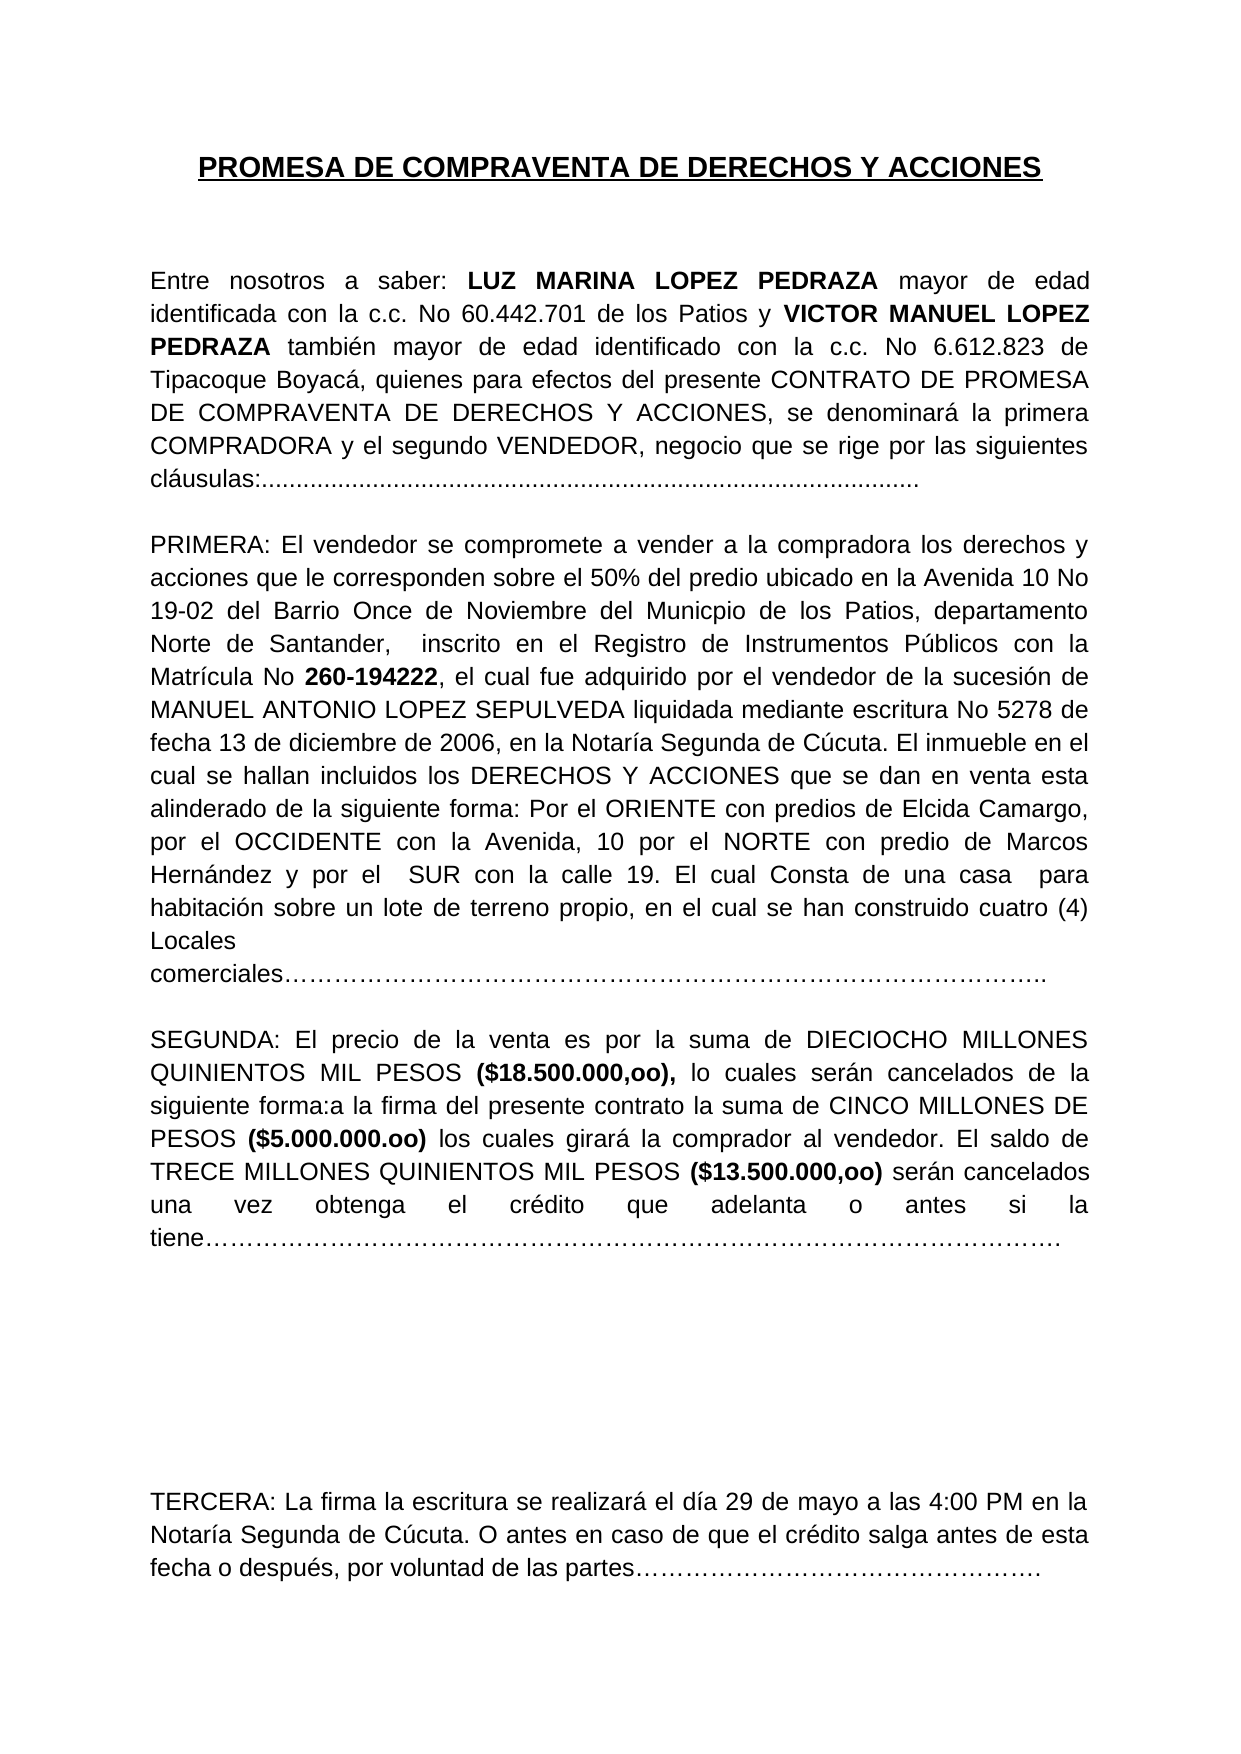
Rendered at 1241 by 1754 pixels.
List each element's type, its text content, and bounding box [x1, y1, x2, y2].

text SEGUNDA: El precio de la venta es por la suma de DIECIOCHO MILLONES QUINIENTOS MIL PESOS ($18.500.000,oo), lo cuales serán cancelados de la siguiente forma:a la firma del presente contrato la suma de CINCO MILLONES DE PESOS ($5.000.000.oo) los cuales girará la comprador al vendedor. El saldo de TRECE MILLONES QUINIENTOS MIL PESOS ($13.500.000,oo) serán cancelados una vez obtenga el crédito que adelanta o antes si la tiene…………………………………………………………………………………………. [150, 1025, 1090, 1252]
text Entre nosotros a saber: LUZ MARINA LOPEZ PEDRAZA mayor de edad identificada con la c.c. No 60.442.701 de los Patios y VICTOR MANUEL LOPEZ PEDRAZA también mayor de edad identificado con la c.c. No 6.612.823 de Tipacoque Boyacá, quienes para efectos del presente CONTRATO DE PROMESA DE COMPRAVENTA DE DERECHOS Y ACCIONES, se denominará la primera COMPRADORA y el segundo VENDEDOR, negocio que se rige por las siguientes cláusulas:............................................................................................... [150, 266, 1090, 492]
text TERCERA: La firma la escritura se realizará el día 29 de mayo a las 4:00 PM en la Notaría Segunda de Cúcuta. O antes en caso de que el crédito salga antes de esta fecha o después, por voluntad de las partes…………………………………………. [150, 1487, 1090, 1582]
text PRIMERA: El vendedor se compromete a vender a la compradora los derechos y acciones que le corresponden sobre el 50% del predio ubicado en la Avenida 10 No 19-02 del Barrio Once de Noviembre del Municpio de los Patios, departamento Norte de Santander, inscrito en el Registro de Instrumentos Públicos con la Matrícula No 260-194222, el cual fue adquirido por el vendedor de la sucesión de MANUEL ANTONIO LOPEZ SEPULVEDA liquidada mediante escritura No 5278 de fecha 13 de diciembre de 2006, en la Notaría Segunda de Cúcuta. El inmueble en el cual se hallan incluidos los DERECHOS Y ACCIONES que se dan en venta esta alinderado de la siguiente forma: Por el ORIENTE con predios de Elcida Camargo, por el OCCIDENTE con la Avenida, 10 por el NORTE con predio de Marcos Hernández y por el SUR con la calle 19. El cual Consta de una casa para habitación sobre un lote de terreno propio, en el cual se han construido cuatro (4) Locales comerciales……………………………………………………………………………….. [150, 530, 1090, 988]
text PROMESA DE COMPRAVENTA DE DERECHOS Y ACCIONES [150, 150, 1090, 183]
